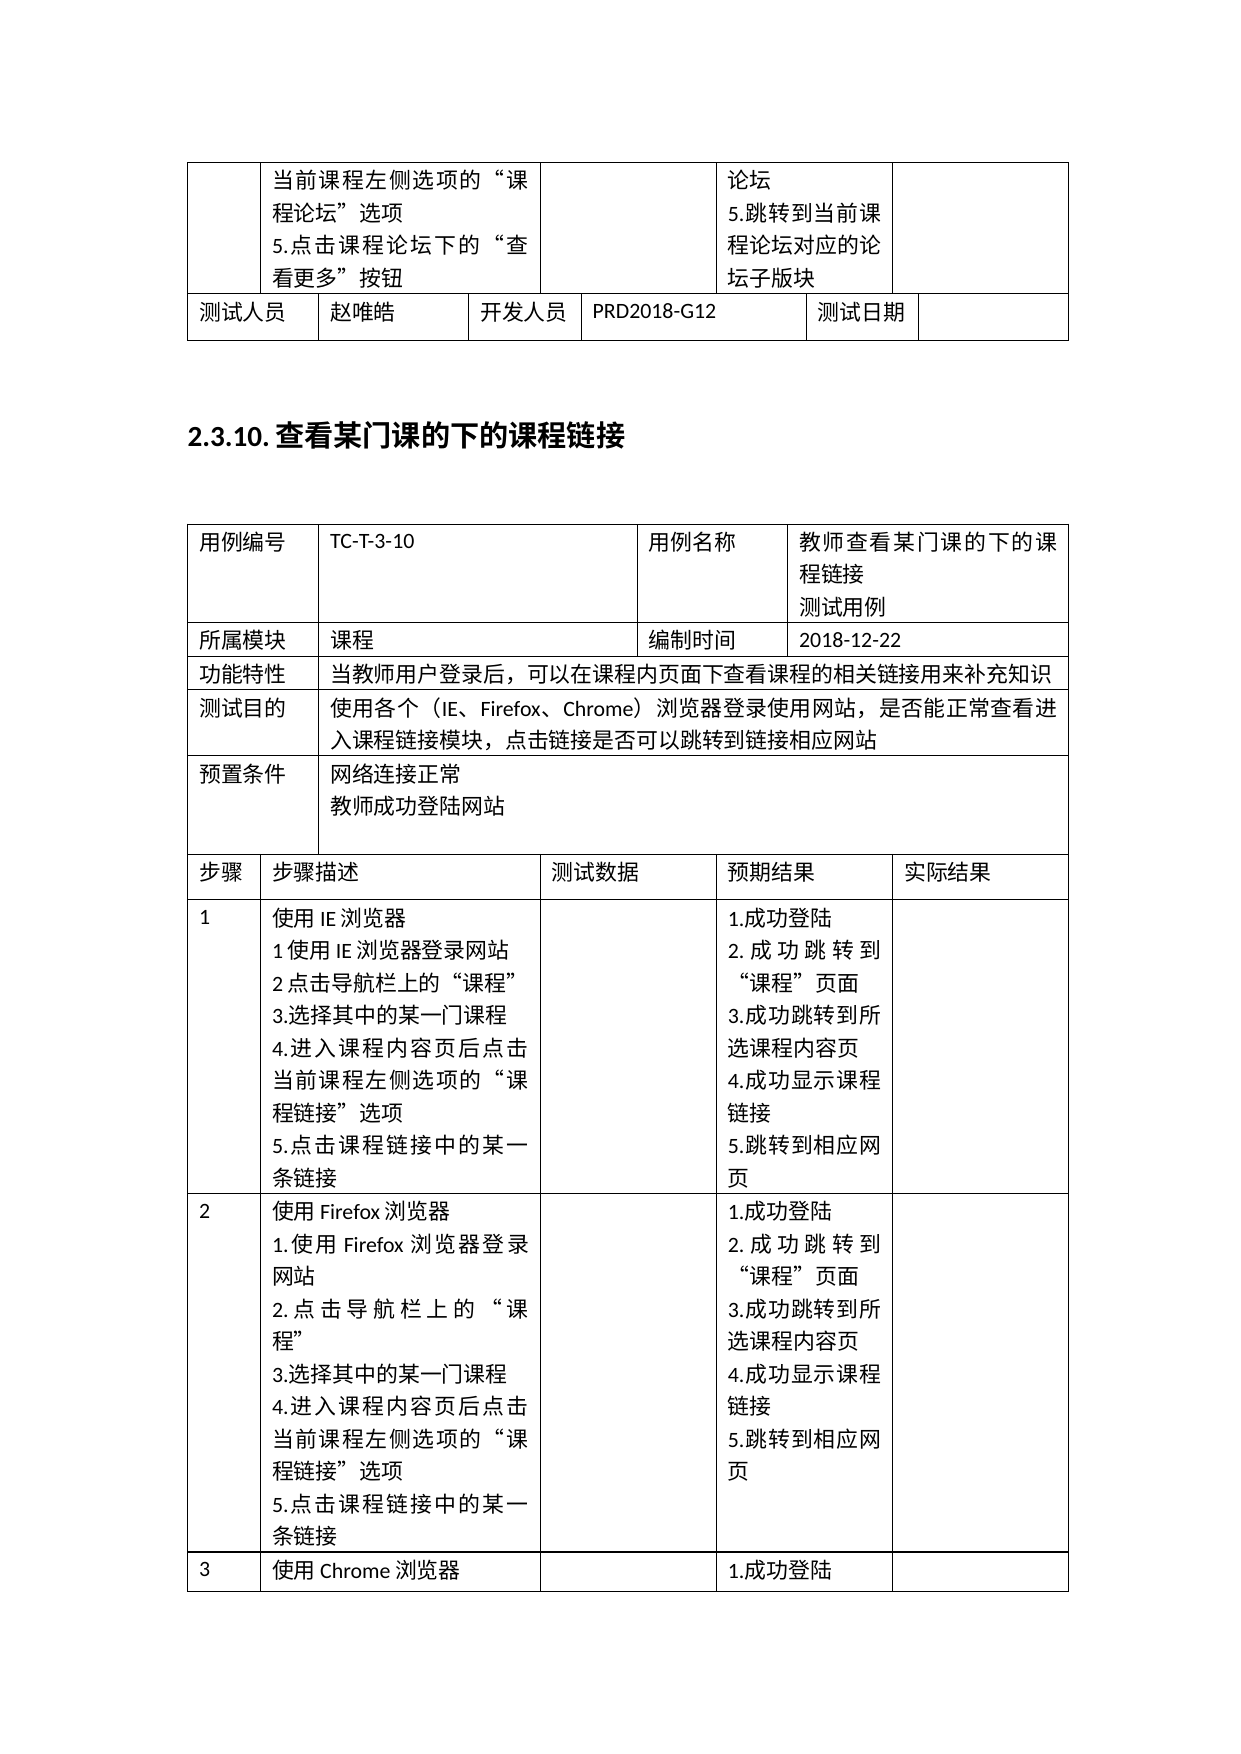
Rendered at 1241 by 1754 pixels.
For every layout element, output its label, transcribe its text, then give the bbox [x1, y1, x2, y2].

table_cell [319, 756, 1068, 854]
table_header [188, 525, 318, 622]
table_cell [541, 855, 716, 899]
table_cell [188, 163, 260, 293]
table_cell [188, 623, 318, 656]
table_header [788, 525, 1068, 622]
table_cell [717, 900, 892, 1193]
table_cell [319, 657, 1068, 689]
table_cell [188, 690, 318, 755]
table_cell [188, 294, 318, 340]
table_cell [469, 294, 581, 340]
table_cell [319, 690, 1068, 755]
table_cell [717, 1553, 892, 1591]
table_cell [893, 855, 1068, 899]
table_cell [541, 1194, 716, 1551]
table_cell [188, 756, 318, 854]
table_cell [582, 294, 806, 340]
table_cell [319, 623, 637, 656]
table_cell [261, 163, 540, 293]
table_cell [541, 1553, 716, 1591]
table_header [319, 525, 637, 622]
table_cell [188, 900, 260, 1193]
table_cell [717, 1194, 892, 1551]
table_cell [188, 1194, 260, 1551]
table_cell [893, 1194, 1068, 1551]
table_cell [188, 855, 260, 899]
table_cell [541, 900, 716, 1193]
subtitle 查看某门课的下的课程链接 [187, 401, 1053, 466]
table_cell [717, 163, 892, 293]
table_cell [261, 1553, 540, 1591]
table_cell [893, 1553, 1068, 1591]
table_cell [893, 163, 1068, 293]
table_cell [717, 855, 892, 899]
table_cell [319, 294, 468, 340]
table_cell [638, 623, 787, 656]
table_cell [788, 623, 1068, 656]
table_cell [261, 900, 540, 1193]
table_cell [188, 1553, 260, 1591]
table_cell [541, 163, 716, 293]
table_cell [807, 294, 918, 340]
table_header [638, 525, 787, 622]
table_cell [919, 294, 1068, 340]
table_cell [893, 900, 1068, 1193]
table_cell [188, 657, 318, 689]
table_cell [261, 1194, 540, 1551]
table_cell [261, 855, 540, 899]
